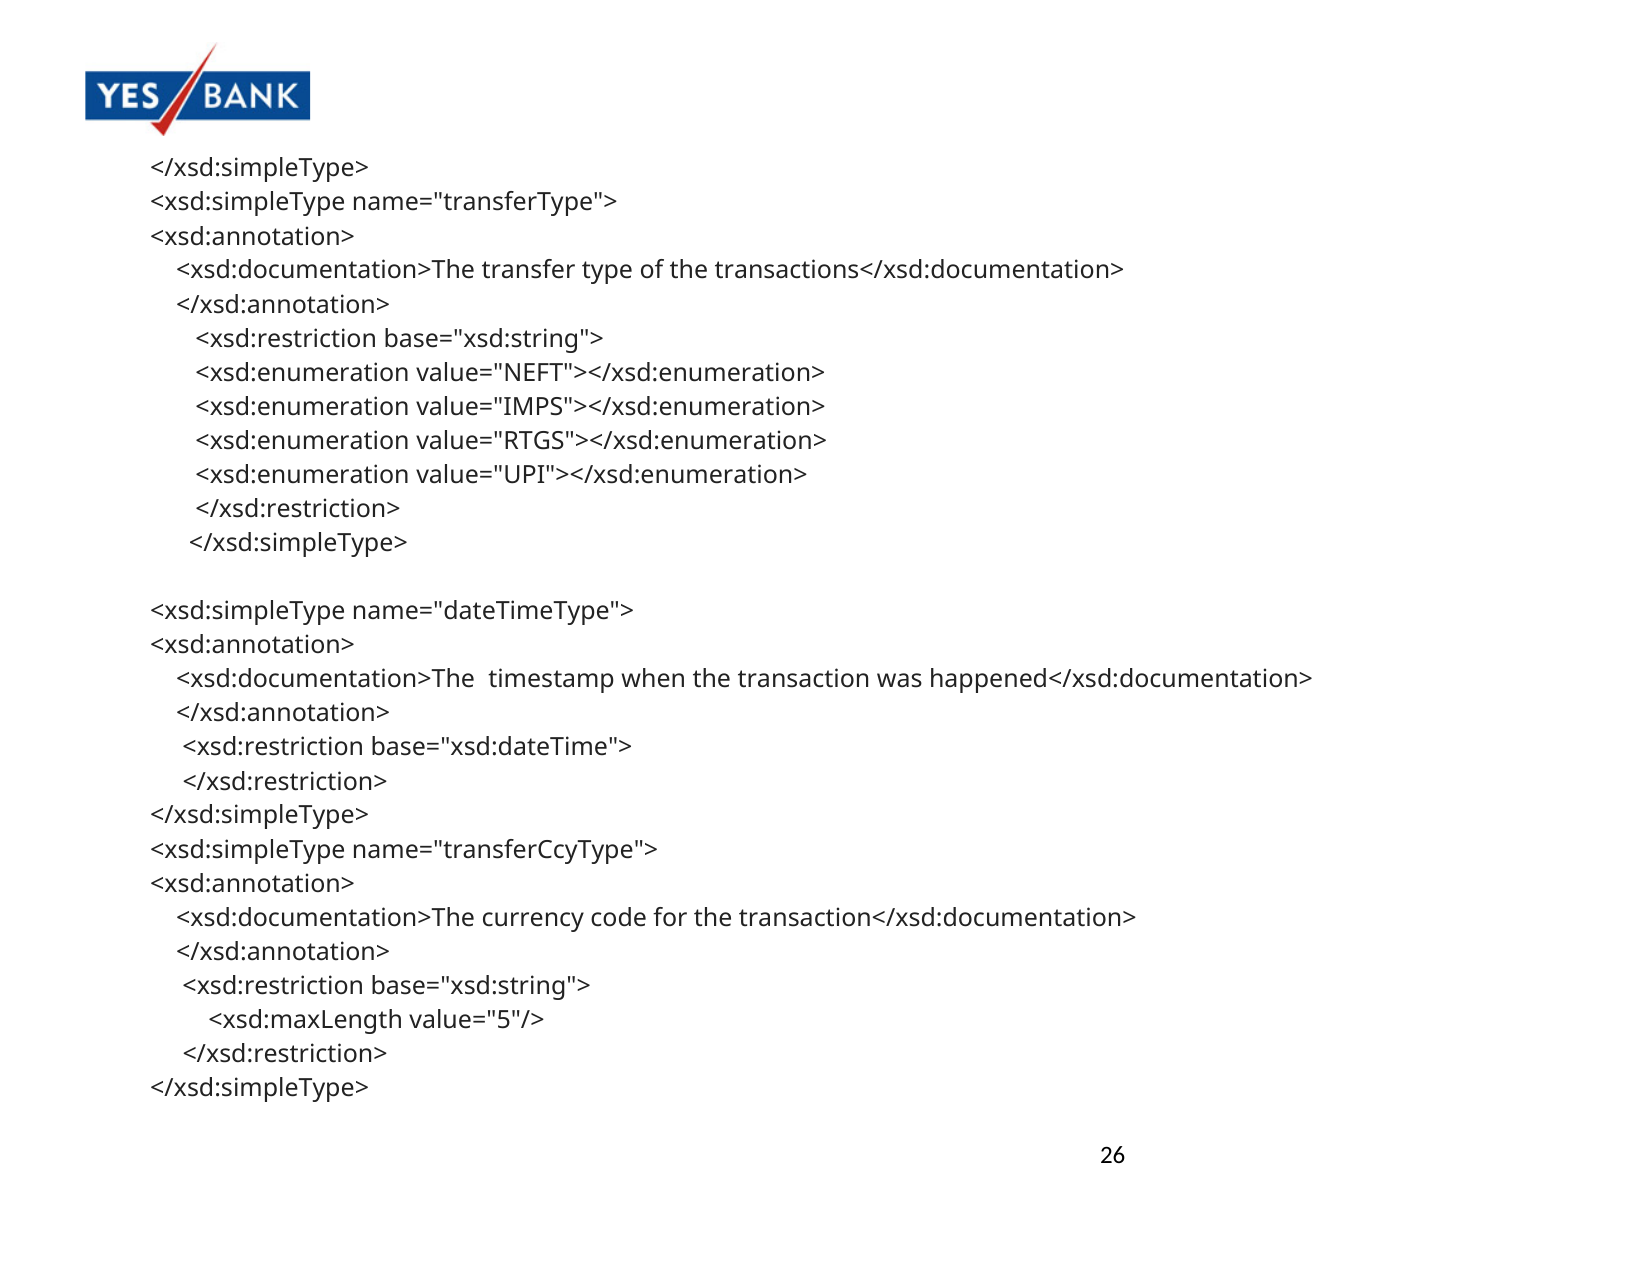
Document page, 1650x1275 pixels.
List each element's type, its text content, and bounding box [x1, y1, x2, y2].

text </xsd:simpleType> [150, 150, 1500, 184]
text </xsd:restriction> [150, 1036, 1500, 1070]
text <xsd:annotation> [150, 865, 1500, 899]
text </xsd:restriction> [150, 491, 1500, 525]
text <xsd:enumeration value="NEFT"></xsd:enumeration> [150, 354, 1500, 388]
text <xsd:documentation>The currency code for the transaction</xsd:documentation> [150, 899, 1500, 933]
text <xsd:restriction base="xsd:dateTime"> [150, 729, 1500, 763]
text </xsd:annotation> [150, 933, 1500, 967]
text <xsd:maxLength value="5"/> [150, 1002, 1500, 1036]
text </xsd:annotation> [150, 695, 1500, 729]
text <xsd:simpleType name="transferCcyType"> [150, 831, 1500, 865]
text </xsd:restriction> [150, 763, 1500, 797]
text <xsd:restriction base="xsd:string"> [150, 967, 1500, 1002]
text </xsd:simpleType> [150, 525, 1500, 559]
text </xsd:simpleType> [150, 797, 1500, 831]
text <xsd:simpleType name="transferType"> [150, 184, 1500, 218]
text <xsd:enumeration value="IMPS"></xsd:enumeration> [150, 388, 1500, 422]
text </xsd:annotation> [150, 286, 1500, 320]
text <xsd:annotation> [150, 218, 1500, 252]
text <xsd:enumeration value="RTGS"></xsd:enumeration> [150, 422, 1500, 457]
text <xsd:enumeration value="UPI"></xsd:enumeration> [150, 457, 1500, 491]
text <xsd:documentation>The timestamp when the transaction was happened</xsd:documentation> [150, 661, 1500, 695]
text <xsd:annotation> [150, 627, 1500, 661]
text <xsd:simpleType name="dateTimeType"> [150, 593, 1500, 627]
text </xsd:simpleType> [150, 1070, 1500, 1104]
text <xsd:documentation>The transfer type of the transactions</xsd:documentation> [150, 252, 1500, 286]
text <xsd:restriction base="xsd:string"> [150, 320, 1500, 354]
